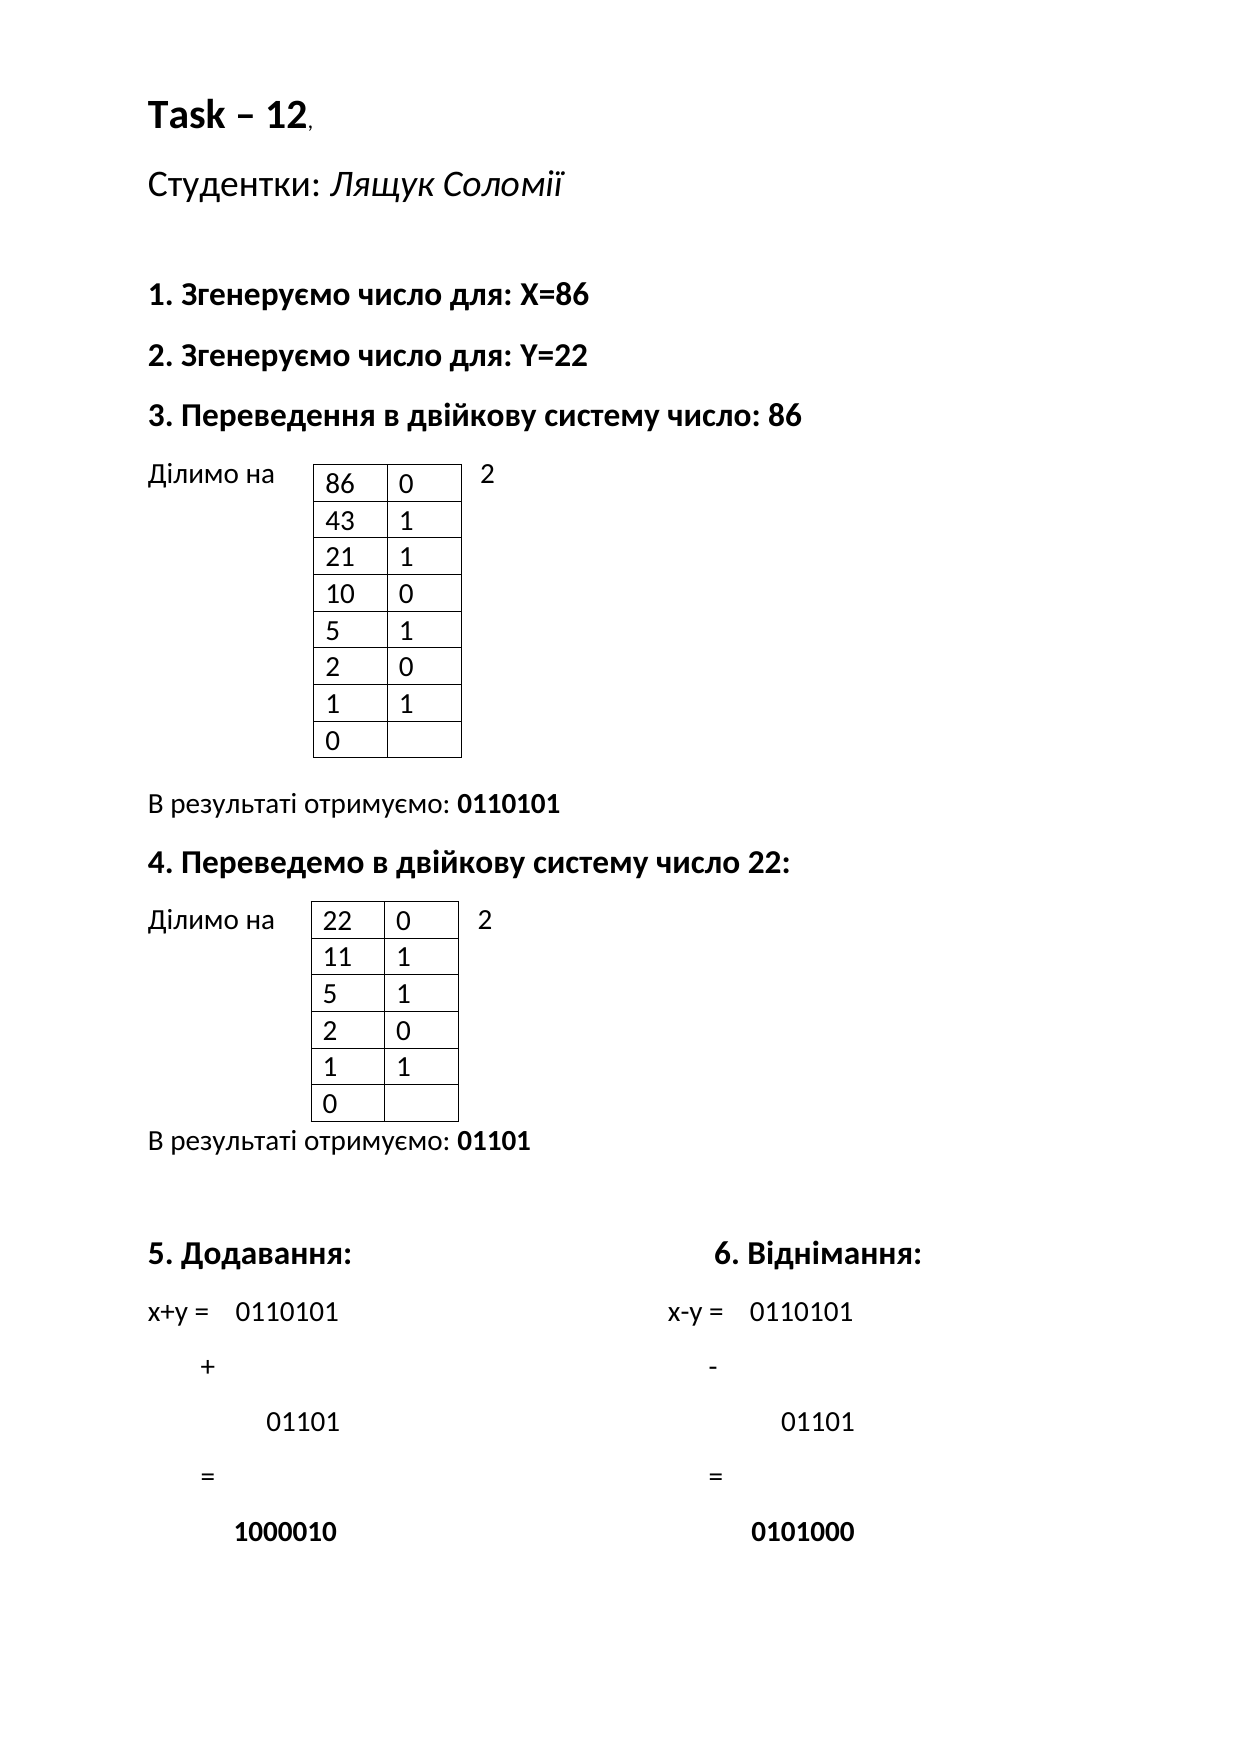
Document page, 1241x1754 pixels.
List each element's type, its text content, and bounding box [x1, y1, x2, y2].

text 5. Додавання: 6. Віднімання: [148, 1232, 1152, 1273]
table_cell 0 [388, 575, 461, 611]
text 2. Згенеруємо число для: Y=22 [148, 334, 1152, 374]
table_cell 5 [314, 612, 387, 647]
table_cell 1 [388, 612, 461, 647]
table_cell 1 [314, 685, 387, 721]
table_cell 0 [314, 722, 387, 757]
text В результаті отримуємо: 0110101 [148, 786, 1152, 821]
text 01101 01101 [148, 1403, 1152, 1438]
text В результаті отримуємо: 01101 [148, 1122, 1152, 1157]
text Ділимо на 2 [459, 901, 1152, 937]
table_header 0 [385, 902, 458, 937]
table_cell 1 [385, 1049, 458, 1084]
table_cell 0 [385, 1012, 458, 1047]
table_cell [385, 1085, 458, 1121]
text x+y = 0110101 x-y = 0110101 [148, 1293, 1152, 1328]
text Task – 12, [148, 88, 1152, 139]
text = = [148, 1458, 1152, 1493]
table_cell 0 [312, 1085, 384, 1121]
table_header 0 [388, 465, 461, 501]
table_cell 2 [314, 648, 387, 684]
table_cell 0 [388, 648, 461, 684]
table_header 86 [314, 465, 387, 501]
table_cell 1 [385, 975, 458, 1011]
table_cell [388, 722, 461, 757]
table_cell 21 [314, 538, 387, 574]
table_cell 1 [388, 685, 461, 721]
table_cell 1 [388, 502, 461, 537]
text Ділимо на 2 [148, 455, 1152, 491]
table_cell 1 [312, 1049, 384, 1084]
text 4. Переведемо в двійкову систему число 22: [148, 841, 1152, 881]
table_cell 43 [314, 502, 387, 537]
text Студентки: Лящук Соломії [148, 160, 1152, 206]
text Ділимо на 2 [148, 901, 311, 937]
table_cell 1 [388, 538, 461, 574]
table_cell 2 [312, 1012, 384, 1047]
table_cell 11 [312, 939, 384, 974]
text 1. Згенеруємо число для: X=86 [148, 273, 1152, 314]
text 3. Переведення в двійкову систему число: 86 [148, 394, 1152, 435]
text + - [148, 1348, 1152, 1383]
table_header 22 [312, 902, 384, 937]
table_cell 1 [385, 939, 458, 974]
table_cell 10 [314, 575, 387, 611]
text 1000010 0101000 [148, 1513, 1152, 1549]
table_cell 5 [312, 975, 384, 1011]
